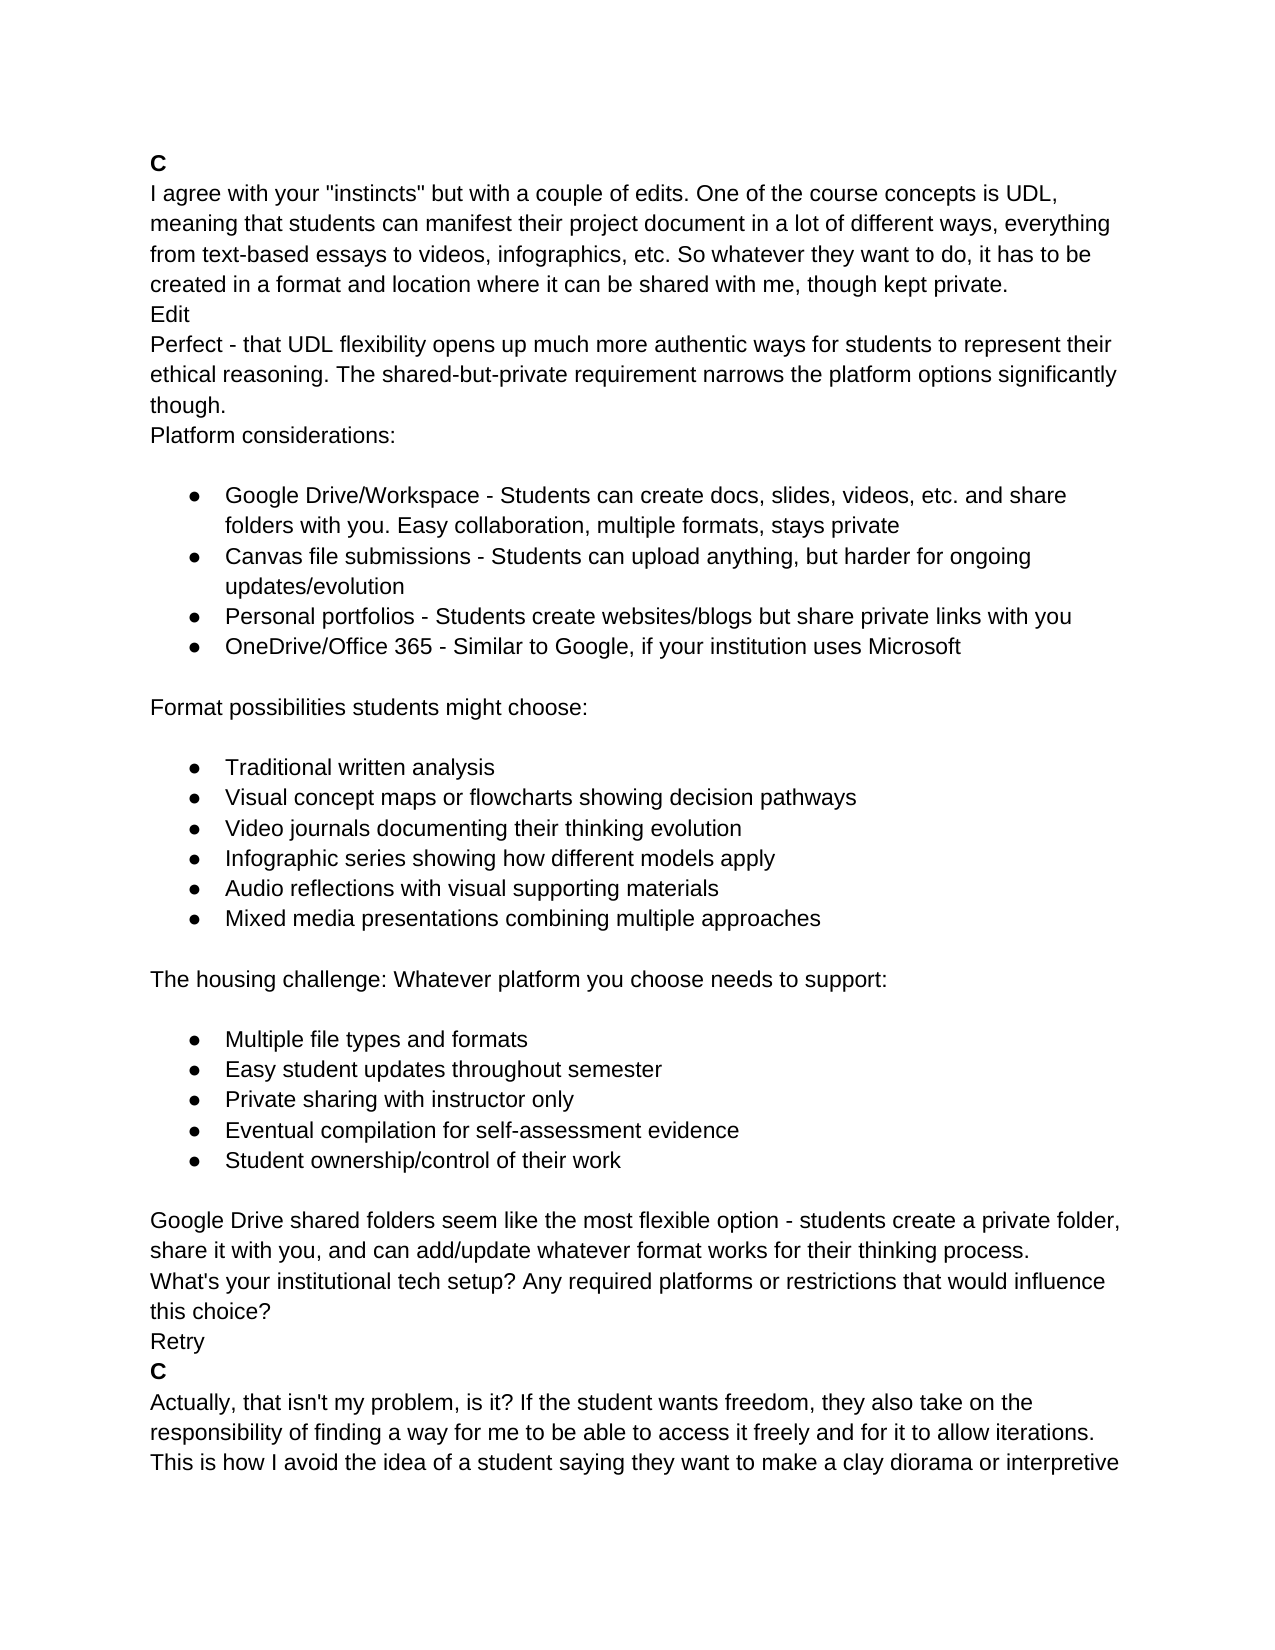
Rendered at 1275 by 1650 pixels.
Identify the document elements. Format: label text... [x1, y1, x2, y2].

list OneDrive/Office 365 - Similar to Google, if your institution uses Microsoft [187, 633, 1125, 660]
list Audio reflections with visual supporting materials [187, 875, 1125, 901]
list Private sharing with instructor only [187, 1086, 1125, 1113]
list Google Drive/Workspace - Students can create docs, slides, videos, etc. and share folders with you. Easy collaboration, multiple formats, stays private [187, 482, 1125, 539]
text The housing challenge: Whatever platform you choose needs to support: [150, 966, 1125, 992]
list Student ownership/control of their work [187, 1147, 1125, 1173]
list Mixed media presentations combining multiple approaches [187, 905, 1125, 932]
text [150, 150, 1125, 448]
list Canvas file submissions - Students can upload anything, but harder for ongoing updates/evolution [187, 543, 1125, 599]
list Multiple file types and formats [187, 1026, 1125, 1052]
list Visual concept maps or flowcharts showing decision pathways [187, 784, 1125, 811]
text Format possibilities students might choose: [150, 694, 1125, 720]
list Traditional written analysis [187, 754, 1125, 781]
list Eventual compilation for self-assessment evidence [187, 1117, 1125, 1143]
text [150, 1207, 1125, 1475]
list Personal portfolios - Students create websites/blogs but share private links with you [187, 603, 1125, 629]
list Video journals documenting their thinking evolution [187, 814, 1125, 841]
list Easy student updates throughout semester [187, 1056, 1125, 1083]
list Infographic series showing how different models apply [187, 845, 1125, 871]
